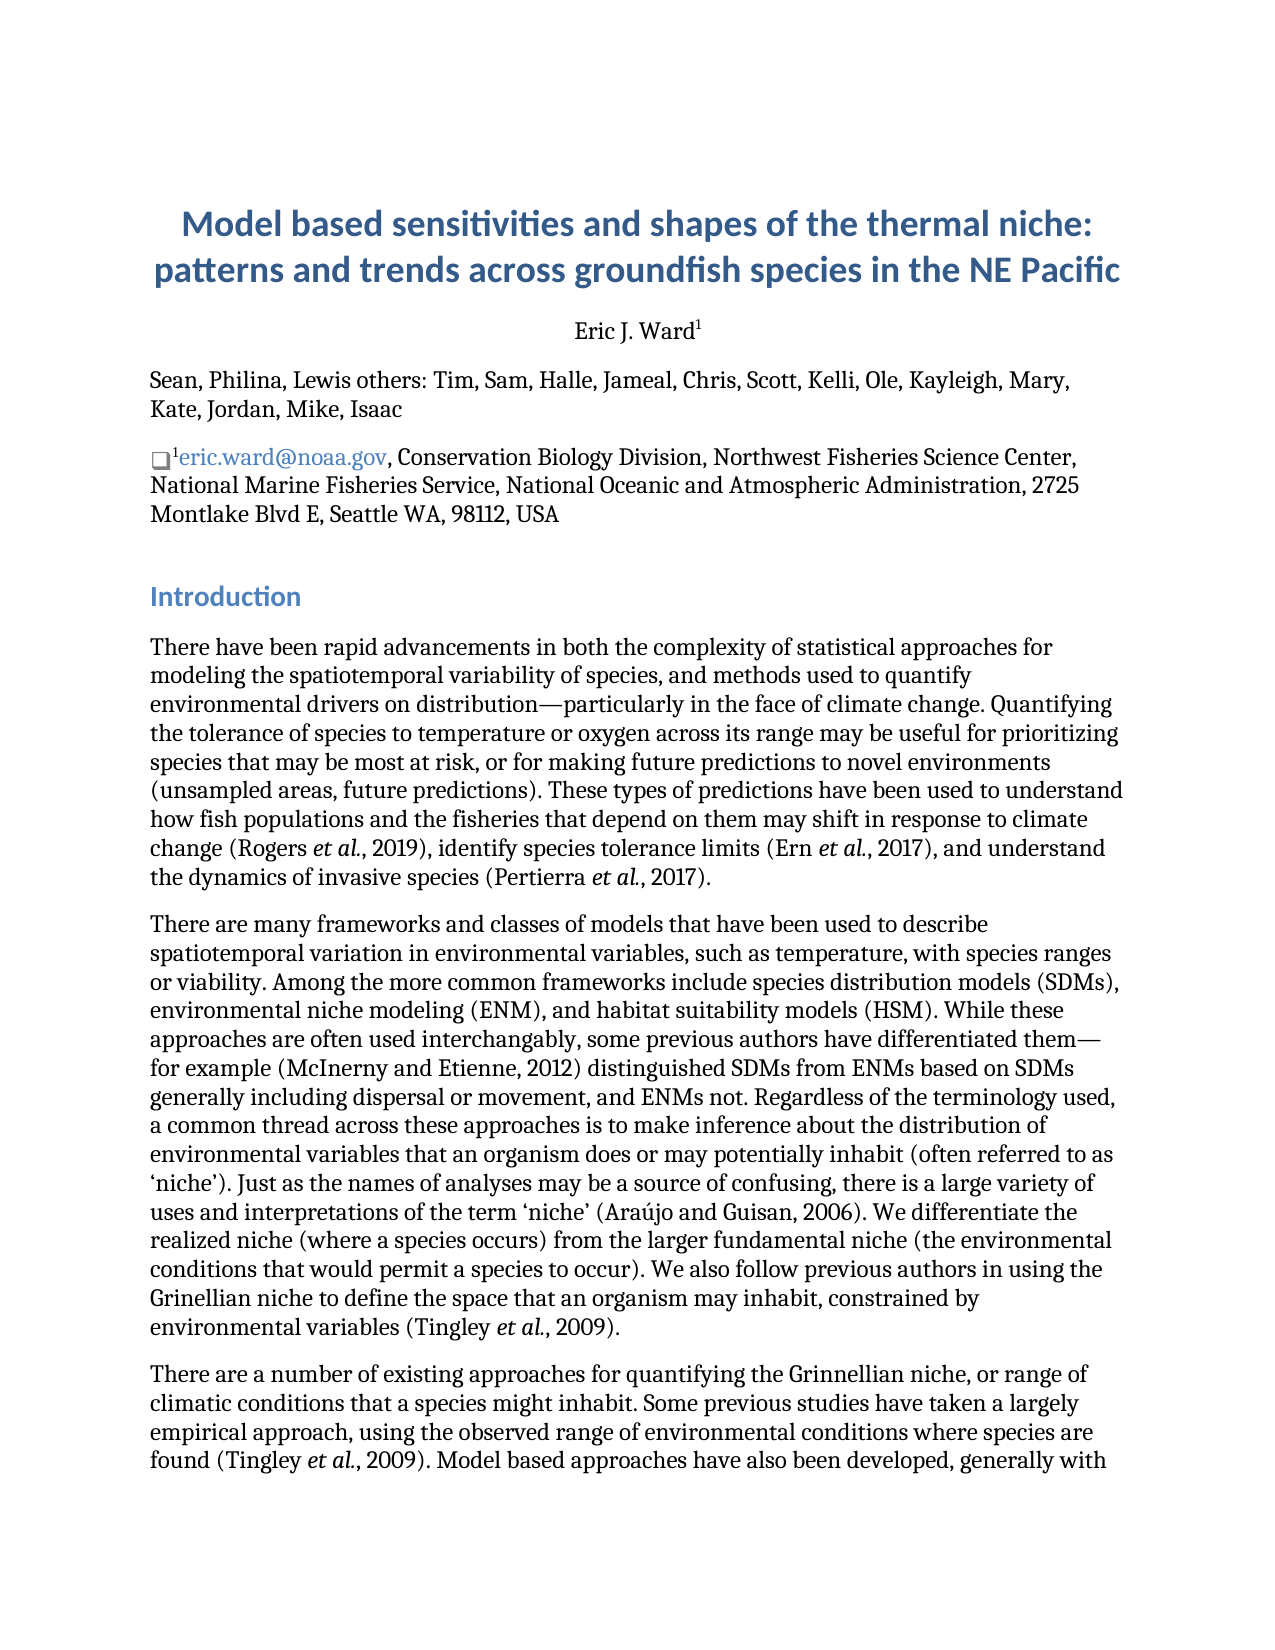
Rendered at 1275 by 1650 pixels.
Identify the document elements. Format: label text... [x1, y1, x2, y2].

text eric.ward@noaa.gov, Conservation Biology Division, Northwest Fisheries Science Center, National Marine Fisheries Service, National Oceanic and Atmospheric Administration, 2725 Montlake Blvd E, Seattle WA, 98112, USA [150, 442, 1125, 557]
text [150, 1360, 1125, 1475]
text Eric J. Ward1 [150, 317, 1125, 345]
text There are many frameworks and classes of models that have been used to describe spatiotemporal variation in environmental variables, such as temperature, with species ranges or viability. Among the more common frameworks include species distribution models (SDMs), environmental niche modeling (ENM), and habitat suitability models (HSM). While these approaches are often used interchangably, some previous authors have differentiated them—for example (McInerny and Etienne, 2012) distinguished SDMs from ENMs based on SDMs generally including dispersal or movement, and ENMs not. Regardless of the terminology used, a common thread across these approaches is to make inference about the distribution of environmental variables that an organism does or may potentially inhabit (often referred to as ‘niche’). Just as the names of analyses may be a source of confusing, there is a large variety of uses and interpretations of the term ‘niche’ (Araújo and Guisan, 2006). We differentiate the realized niche (where a species occurs) from the larger fundamental niche (the environmental conditions that would permit a species to occur). We also follow previous authors in using the Grinellian niche to define the space that an organism may inhabit, constrained by environmental variables (Tingley et al., 2009). [150, 910, 1125, 1341]
title Model based sensitivities and shapes of the thermal niche: patterns and trends across groundfish species in the NE Pacific [150, 200, 1125, 292]
subtitle Introduction [150, 578, 1125, 614]
text There have been rapid advancements in both the complexity of statistical approaches for modeling the spatiotemporal variability of species, and methods used to quantify environmental drivers on distribution—particularly in the face of climate change. Quantifying the tolerance of species to temperature or oxygen across its range may be useful for prioritizing species that may be most at risk, or for making future predictions to novel environments (unsampled areas, future predictions). These types of predictions have been used to understand how fish populations and the fisheries that depend on them may shift in response to climate change (Rogers et al., 2019), identify species tolerance limits (Ern et al., 2017), and understand the dynamics of invasive species (Pertierra et al., 2017). [150, 633, 1125, 891]
text Sean, Philina, Lewis others: Tim, Sam, Halle, Jameal, Chris, Scott, Kelli, Ole, Kayleigh, Mary, Kate, Jordan, Mike, Isaac [150, 366, 1125, 424]
